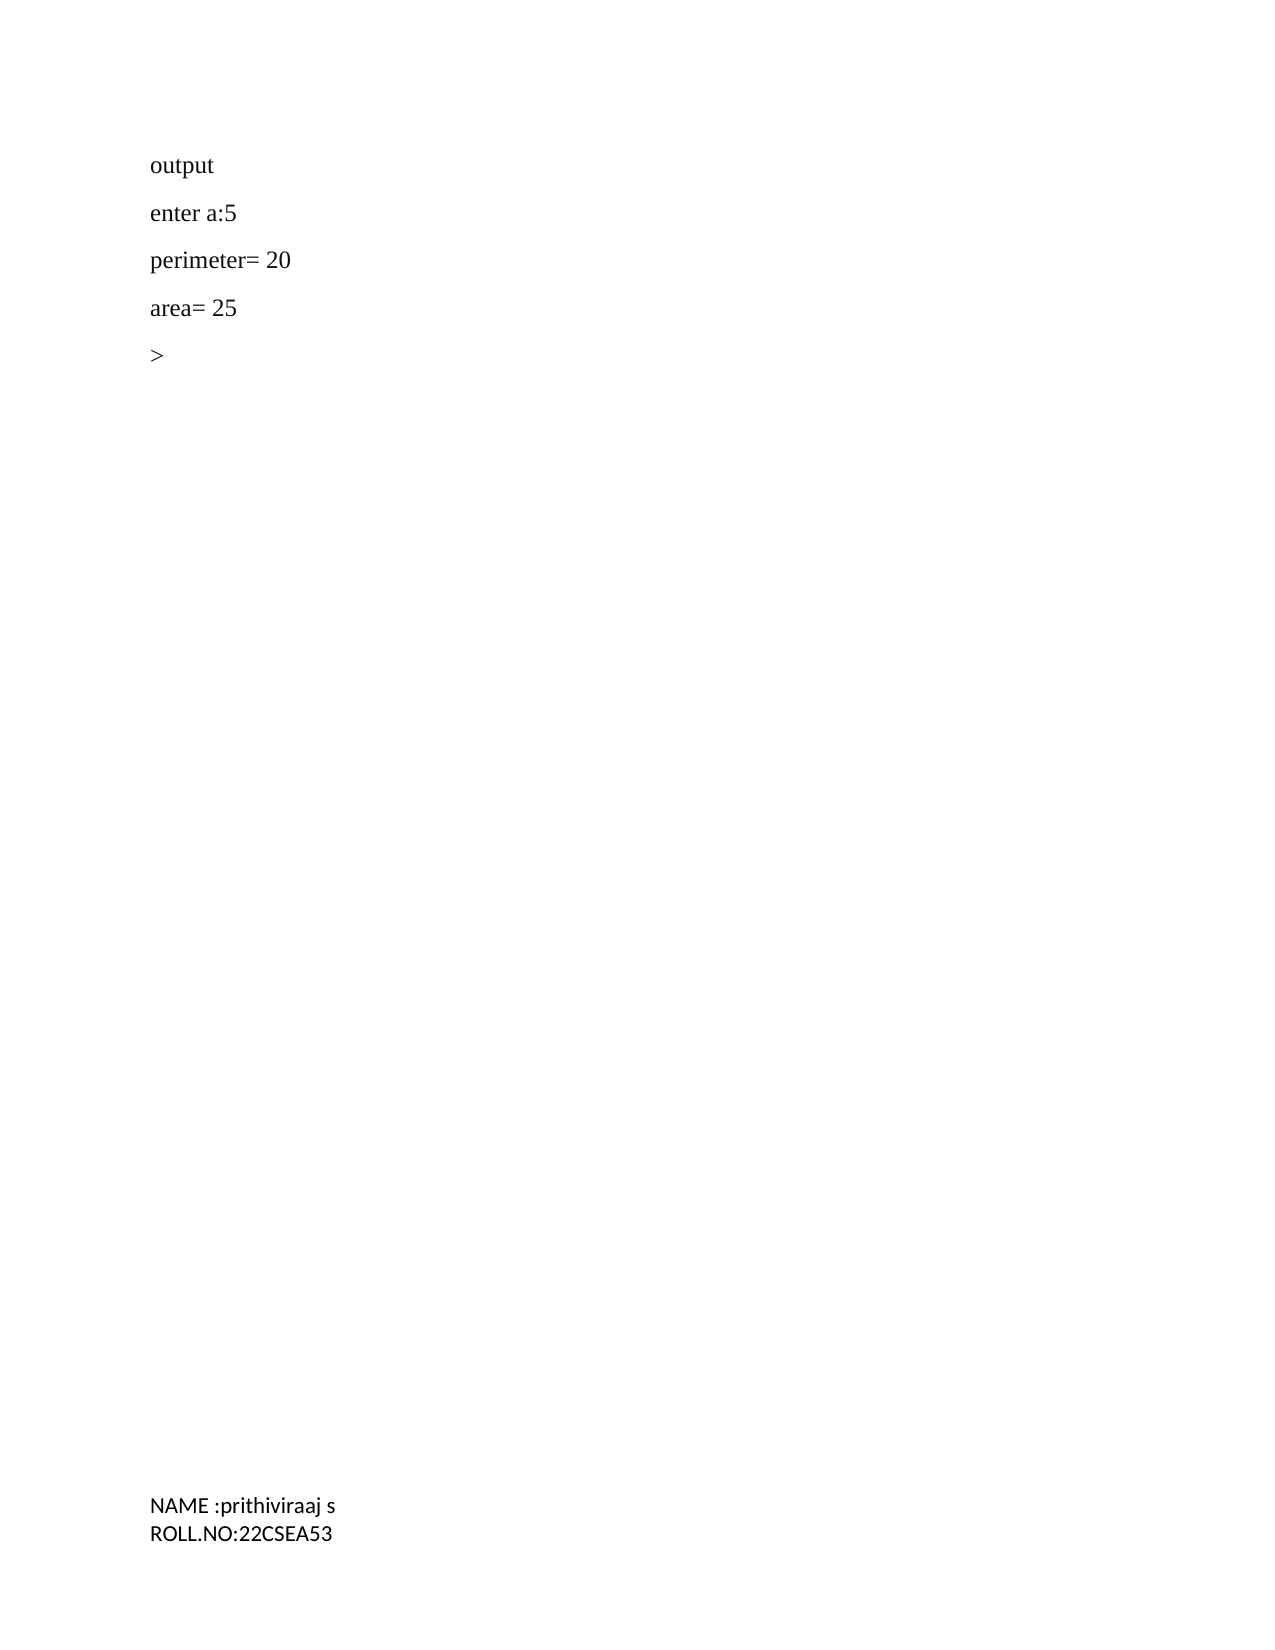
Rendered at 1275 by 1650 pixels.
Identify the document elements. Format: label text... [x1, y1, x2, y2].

text perimeter= 20 [150, 245, 1125, 274]
text > [150, 341, 1125, 369]
text area= 25 [150, 293, 1125, 322]
text output [150, 150, 1125, 179]
text enter a:5 [150, 198, 1125, 226]
